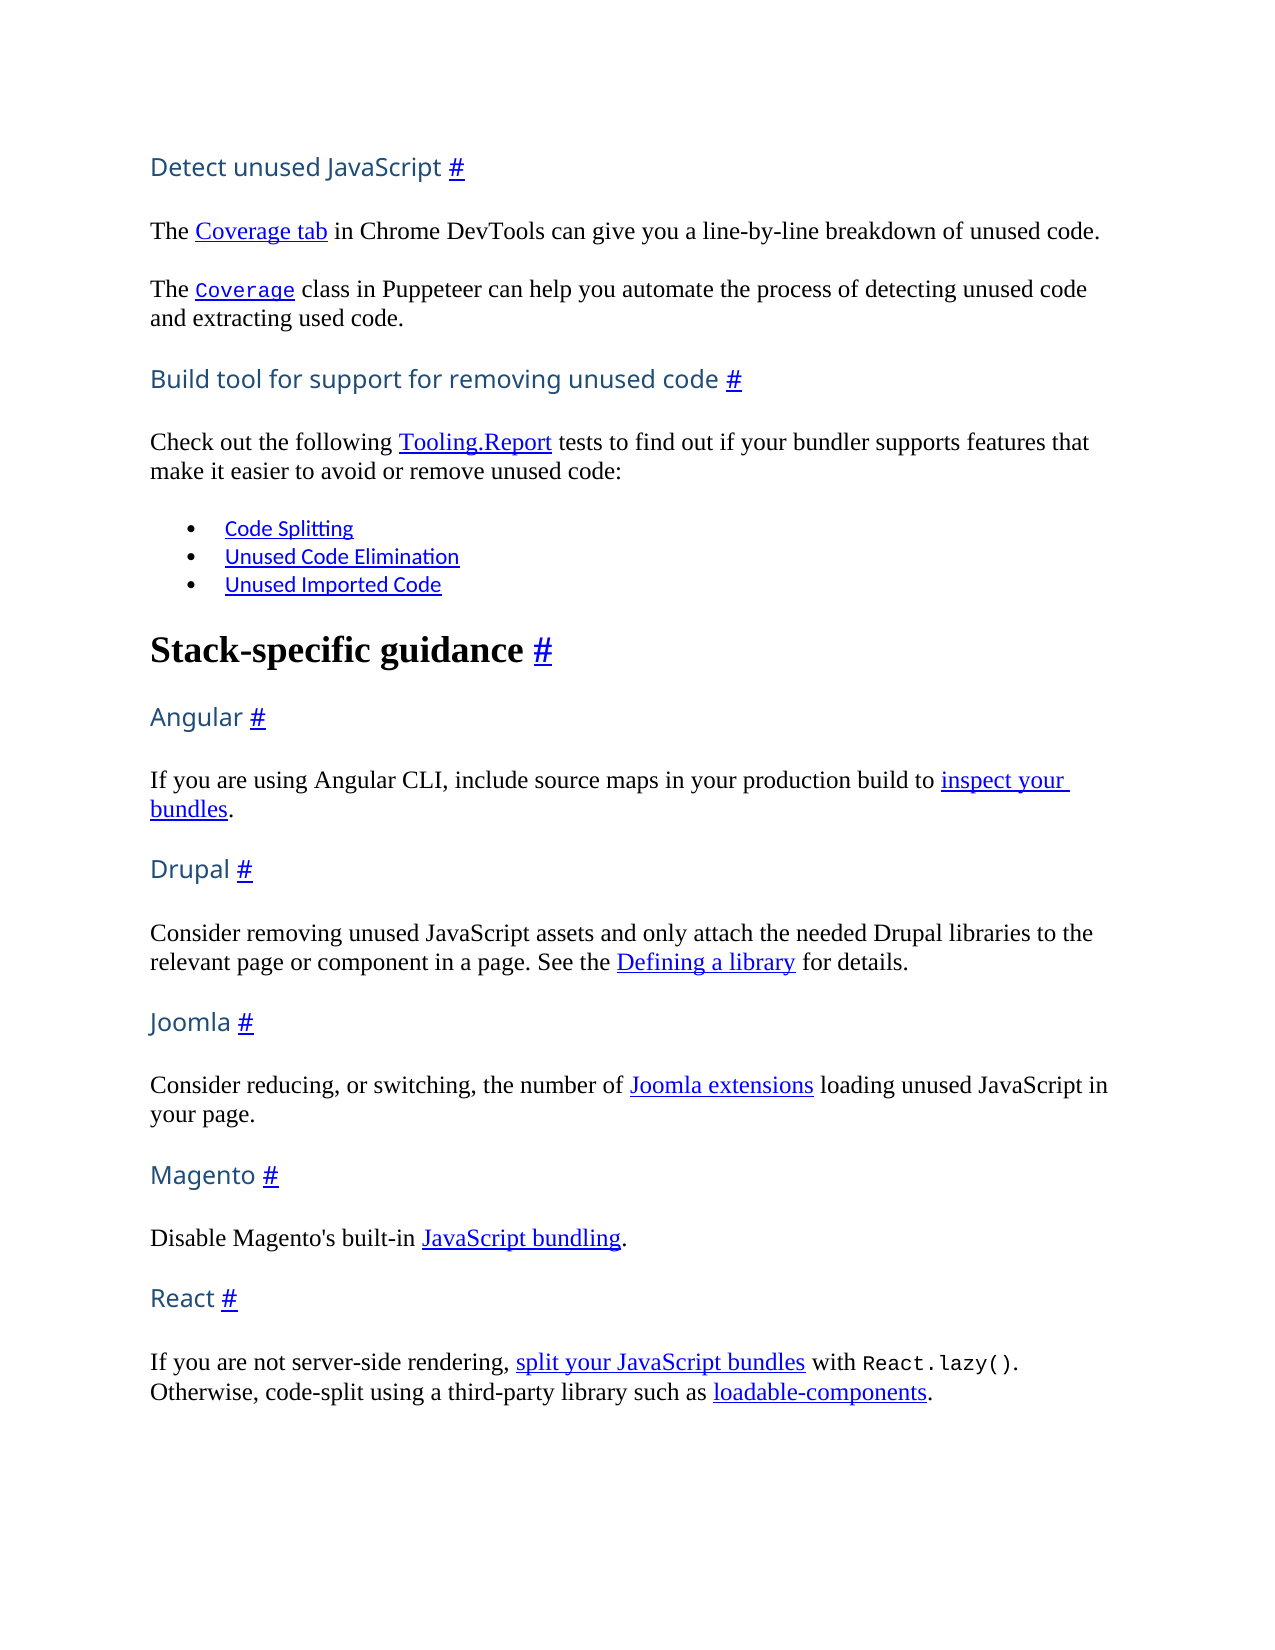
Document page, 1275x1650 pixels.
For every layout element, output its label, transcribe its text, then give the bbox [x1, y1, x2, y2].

subtitle Detect unused JavaScript # [150, 150, 1125, 184]
subtitle Stack-specific guidance # [150, 627, 1125, 670]
text Check out the following Tooling.Report tests to find out if your bundler supports features that make it easier to avoid or remove unused code: [150, 427, 1125, 485]
subtitle Magento # [150, 1157, 1125, 1191]
text The Coverage class in Puppeteer can help you automate the process of detecting unused code and extracting used code. [150, 274, 1125, 332]
text Disable Magento's built-in JavaScript bundling. [150, 1223, 1125, 1252]
text If you are not server-side rendering, split your JavaScript bundles with React.lazy(). Otherwise, code-split using a third-party library such as loadable-components. [150, 1347, 1125, 1405]
text The Coverage tab in Chrome DevTools can give you a line-by-line breakdown of unused code. [150, 216, 1125, 245]
list Unused Imported Code [187, 570, 1125, 598]
subtitle Angular # [150, 699, 1125, 733]
text Consider removing unused JavaScript assets and only attach the needed Drupal libraries to the relevant page or component in a page. See the Defining a library for details. [150, 918, 1125, 976]
subtitle Build tool for support for removing unused code # [150, 361, 1125, 395]
text If you are using Angular CLI, include source maps in your production build to inspect your bundles. [150, 765, 1125, 823]
list Unused Code Elimination [187, 542, 1125, 570]
list Code Splitting [187, 514, 1125, 542]
subtitle React # [150, 1281, 1125, 1315]
subtitle Drupal # [150, 852, 1125, 886]
subtitle Joomla # [150, 1005, 1125, 1039]
text Consider reducing, or switching, the number of Joomla extensions loading unused JavaScript in your page. [150, 1071, 1125, 1128]
